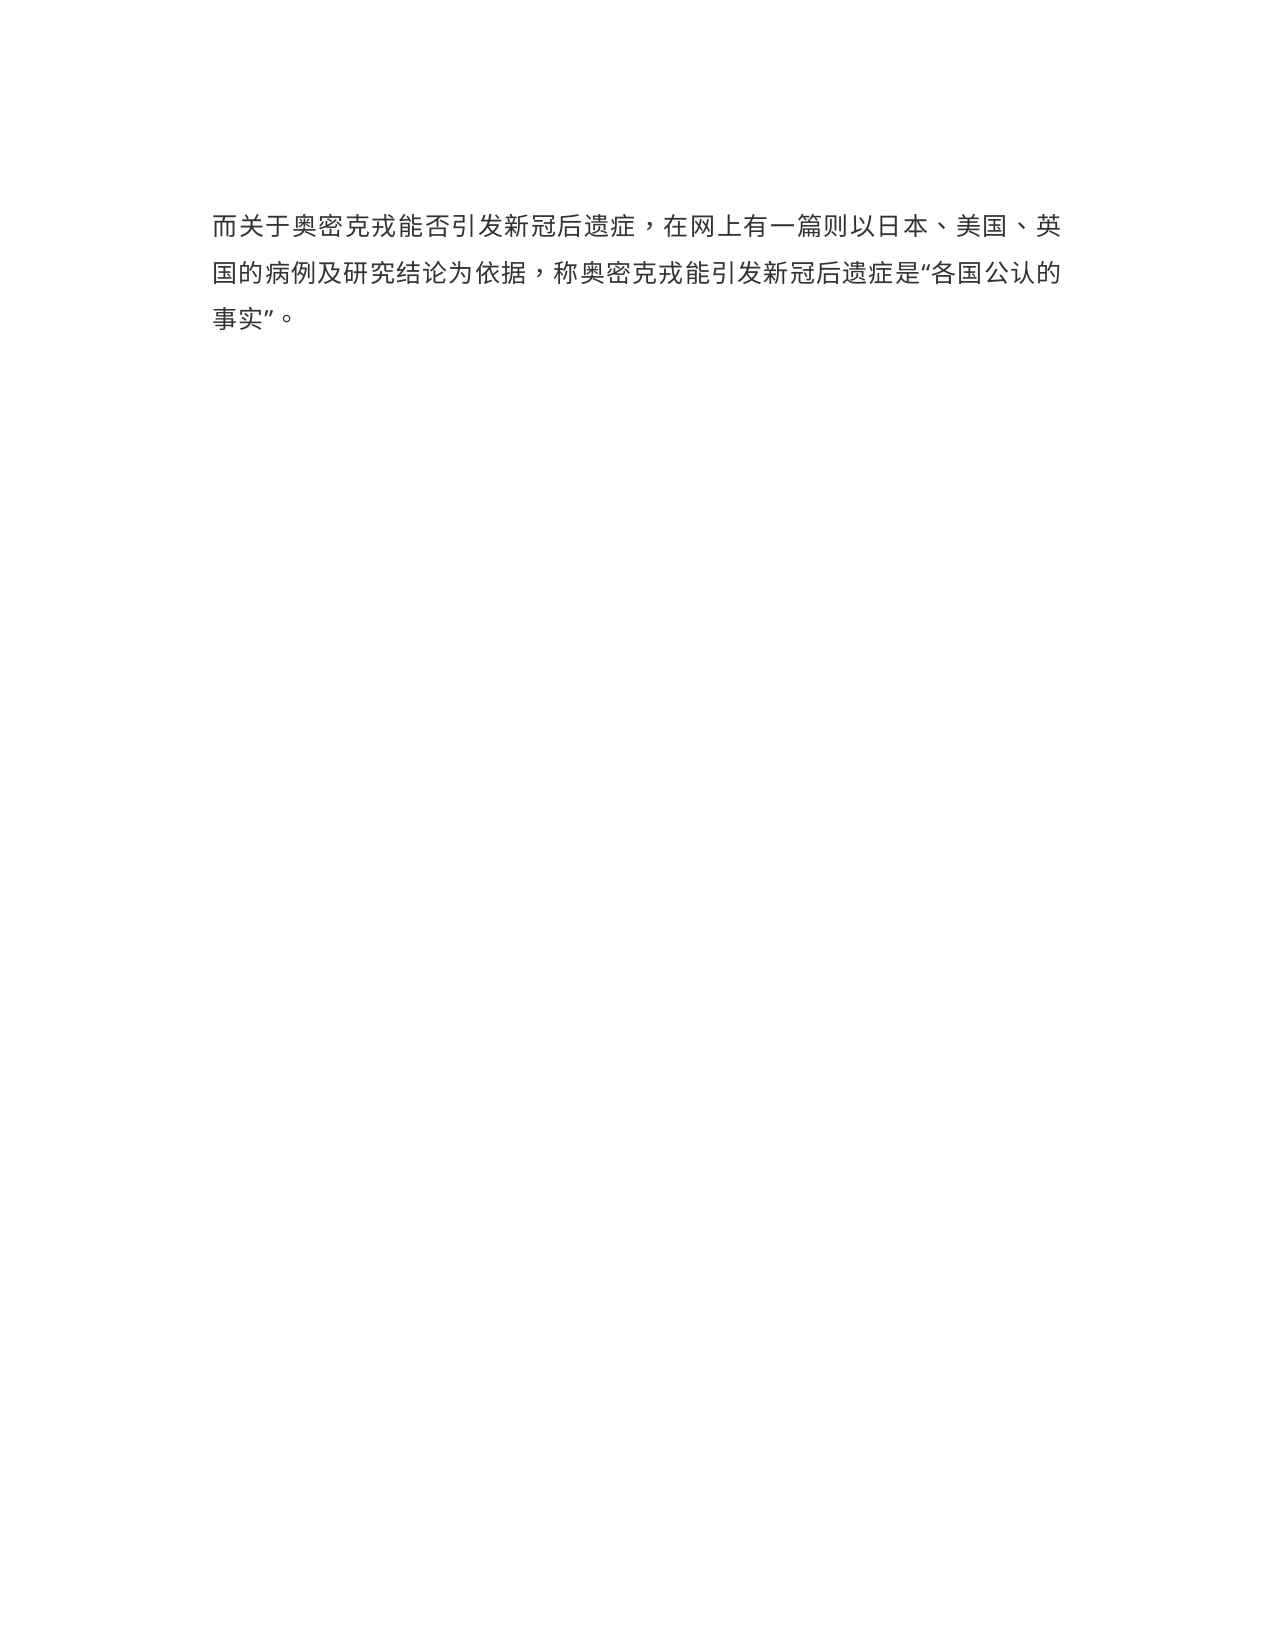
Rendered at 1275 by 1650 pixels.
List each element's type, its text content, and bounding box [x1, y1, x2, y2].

text 而关于奥密克戎能否引发新冠后遗症，在网上有一篇则以日本、美国、英国的病例及研究结论为依据，称奥密克戎能引发新冠后遗症是“各国公认的事实”。 [212, 196, 1062, 336]
